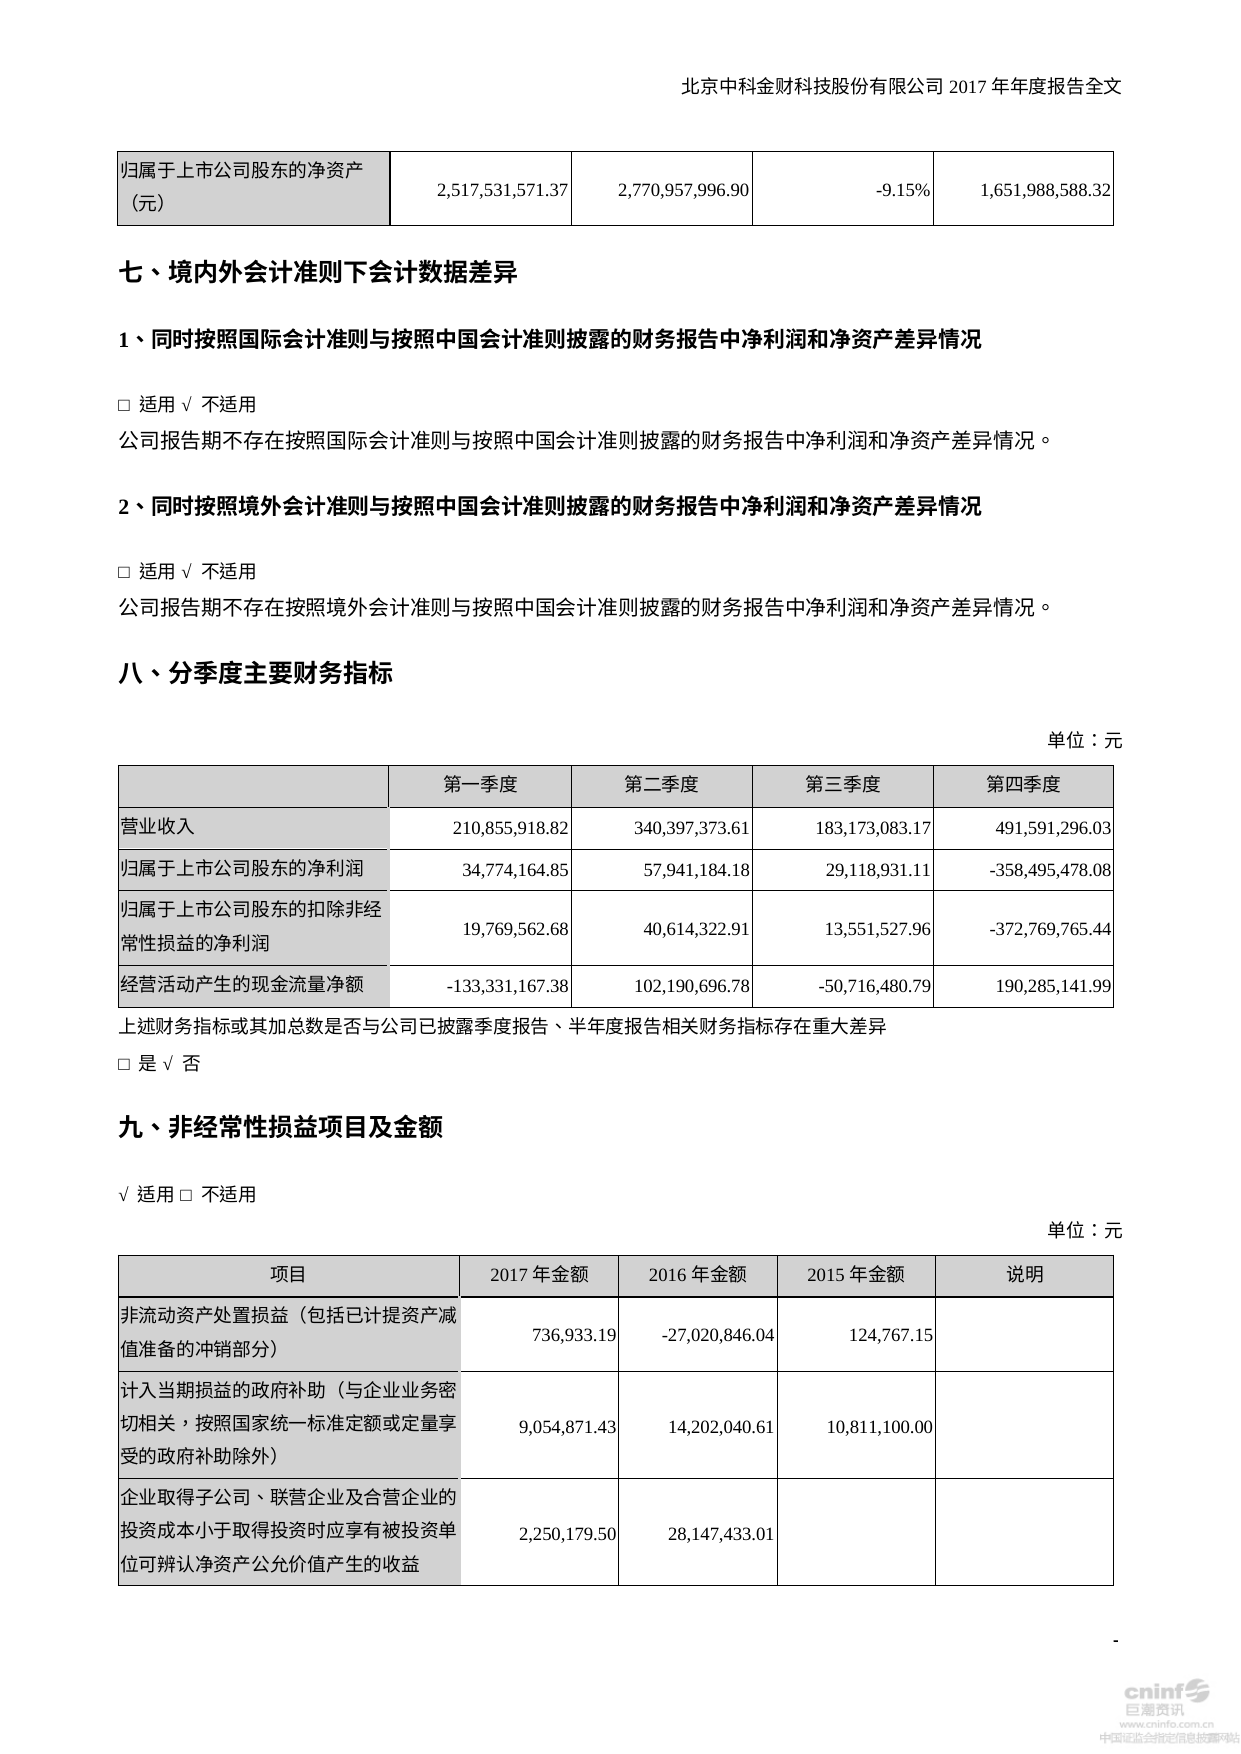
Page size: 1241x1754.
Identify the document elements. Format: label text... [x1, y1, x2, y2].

table_header 2,517,531,571.37 [391, 152, 571, 225]
table_cell -27,020,846.04 [619, 1298, 777, 1371]
table_cell 经营活动产生的现金流量净额 [119, 966, 387, 1007]
table_cell [936, 1372, 1113, 1478]
table_cell -50,716,480.79 [753, 966, 933, 1007]
table_cell 10,811,100.00 [778, 1372, 935, 1478]
table_cell 102,190,696.78 [572, 966, 752, 1007]
table_cell -358,495,478.08 [934, 850, 1113, 890]
text √ 适用 □ 不适用 [118, 1182, 1240, 1207]
table_header 2015 年金额 [778, 1256, 935, 1296]
table_cell 13,551,527.96 [753, 891, 933, 965]
subtitle 七、境内外会计准则下会计数据差异 [118, 254, 1240, 289]
table_cell 40,614,322.91 [572, 891, 752, 965]
table_header 第二季度 [572, 766, 752, 807]
table_cell 归属于上市公司股东的净利润 [119, 850, 387, 890]
table_header 第三季度 [753, 766, 933, 807]
table_header 第一季度 [389, 766, 571, 807]
subtitle 2、同时按照境外会计准则与按照中国会计准则披露的财务报告中净利润和净资产差异情况 [118, 491, 1240, 521]
table_cell 124,767.15 [778, 1298, 935, 1371]
table_header 2017 年金额 [460, 1256, 618, 1296]
table_cell -133,331,167.38 [390, 966, 571, 1007]
table_cell 企业取得子公司、联营企业及合营企业的 投资成本小于取得投资时应享有被投资单 位可辨认净资产公允价值产生的收益 [119, 1479, 458, 1585]
table_cell [936, 1479, 1113, 1585]
table_cell 190,285,141.99 [934, 966, 1113, 1007]
table_cell 非流动资产处置损益（包括已计提资产减 值准备的冲销部分） [119, 1298, 458, 1371]
table_header 第四季度 [934, 766, 1113, 807]
subtitle 1、同时按照国际会计准则与按照中国会计准则披露的财务报告中净利润和净资产差异情况 [118, 324, 1240, 353]
text 上述财务指标或其加总数是否与公司已披露季度报告、半年度报告相关财务指标存在重大差异 [118, 1013, 1240, 1038]
table_cell 340,397,373.61 [572, 808, 752, 848]
table_header 说明 [936, 1256, 1113, 1296]
table_cell 9,054,871.43 [461, 1372, 618, 1478]
picture [1099, 1673, 1241, 1754]
table_cell -372,769,765.44 [934, 891, 1113, 965]
table_cell 183,173,083.17 [753, 808, 933, 848]
table_cell 14,202,040.61 [619, 1372, 777, 1478]
table_cell 57,941,184.18 [572, 850, 752, 890]
subtitle 九、非经常性损益项目及金额 [118, 1110, 1240, 1144]
table_header 项目 [119, 1256, 459, 1296]
table_cell 491,591,296.03 [934, 808, 1113, 848]
table_cell 计入当期损益的政府补助（与企业业务密 切相关，按照国家统一标准定额或定量享 受的政府补助除外） [119, 1372, 458, 1478]
table_cell 归属于上市公司股东的扣除非经 常性损益的净利润 [119, 891, 387, 965]
text 单位：元 [102, 728, 1122, 753]
subtitle 八、分季度主要财务指标 [118, 656, 1240, 690]
text 公司报告期不存在按照境外会计准则与按照中国会计准则披露的财务报告中净利润和净资产差异情况。 [118, 593, 1240, 622]
table_cell 28,147,433.01 [619, 1479, 777, 1585]
table_cell 营业收入 [119, 808, 387, 848]
table_cell [936, 1298, 1113, 1371]
table_cell 34,774,164.85 [390, 850, 571, 890]
table_cell 2,250,179.50 [461, 1479, 618, 1585]
table_cell 19,769,562.68 [390, 891, 571, 965]
text 公司报告期不存在按照国际会计准则与按照中国会计准则披露的财务报告中净利润和净资产差异情况。 [118, 426, 1240, 454]
table_cell 210,855,918.82 [390, 808, 571, 848]
text 单位：元 [102, 1218, 1122, 1243]
text □ 适用 √ 不适用 [118, 391, 1240, 417]
table_header [119, 766, 388, 807]
table_header 归属于上市公司股东的净资产 （元） [118, 152, 389, 225]
table_cell 29,118,931.11 [753, 850, 933, 890]
table_header 1,651,988,588.32 [934, 152, 1113, 225]
table_cell 736,933.19 [461, 1298, 618, 1371]
table_header -9.15% [753, 152, 933, 225]
table_header 2016 年金额 [619, 1256, 777, 1296]
text □ 是 √ 否 [118, 1051, 1240, 1076]
table_cell [778, 1479, 935, 1585]
text □ 适用 √ 不适用 [118, 559, 1240, 584]
table_header 2,770,957,996.90 [572, 152, 752, 225]
